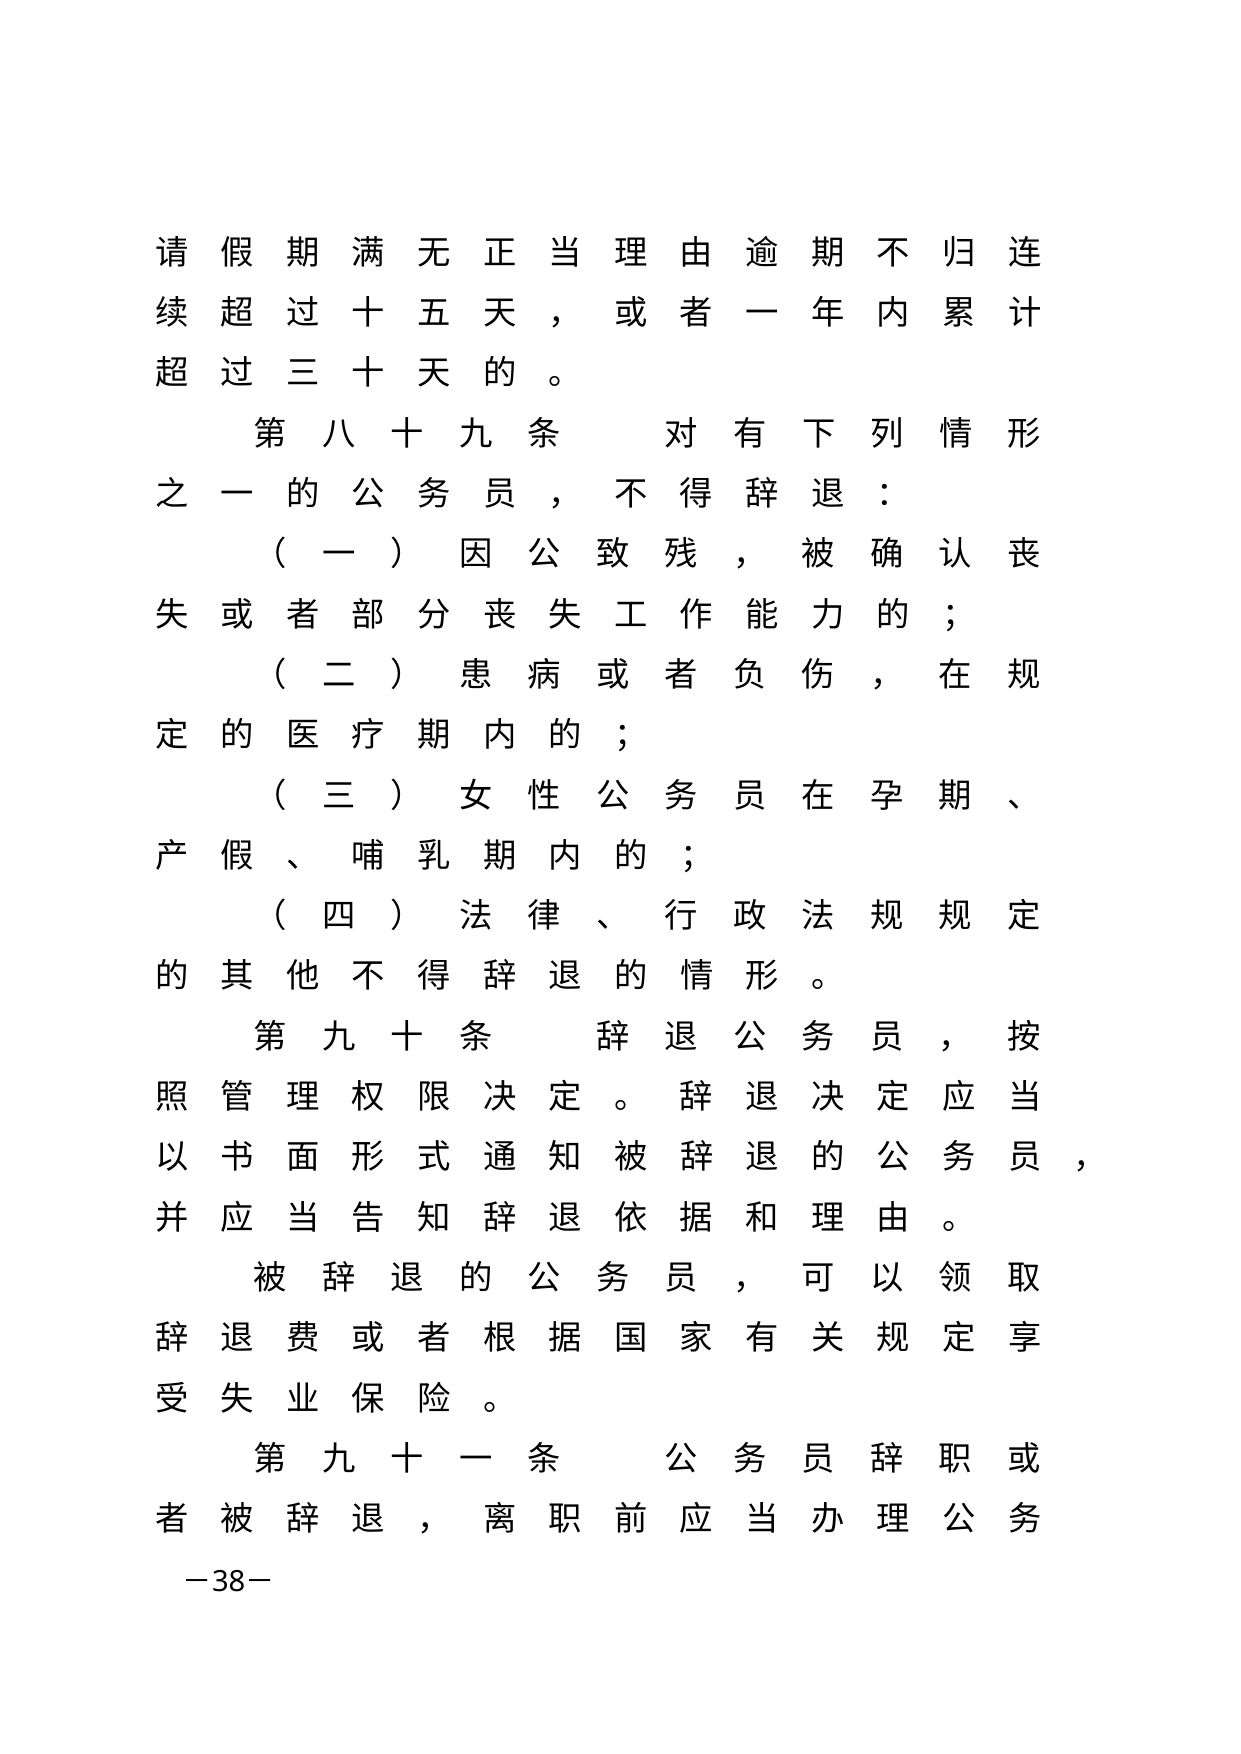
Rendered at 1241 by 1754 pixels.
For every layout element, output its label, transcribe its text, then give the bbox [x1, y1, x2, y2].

text （一）因公致残，被确认丧失或者部分丧失工作能力的； [155, 521, 1073, 642]
text 第九十一条 公务员辞职或者被辞退，离职前应当办理公务交接手续，必要时按照规定接受审计。 [155, 1426, 1073, 1546]
text 第八十九条 对有下列情形之一的公务员，不得辞退： [155, 400, 1073, 521]
text （四）法律、行政法规规定的其他不得辞退的情形。 [155, 883, 1073, 1003]
text （二）患病或者负伤，在规定的医疗期内的； [155, 642, 1073, 762]
text 第九十条 辞退公务员，按照管理权限决定。辞退决定应当以书面形式通知被辞退的公务员，并应当告知辞退依据和理由。 [155, 1003, 1073, 1245]
text （三）女性公务员在孕期、产假、哺乳期内的； [155, 762, 1073, 883]
text （五）旷工或者因公外出、请假期满无正当理由逾期不归连续超过十五天，或者一年内累计超过三十天的。 [155, 219, 1073, 400]
text 被辞退的公务员，可以领取辞退费或者根据国家有关规定享受失业保险。 [155, 1245, 1073, 1426]
